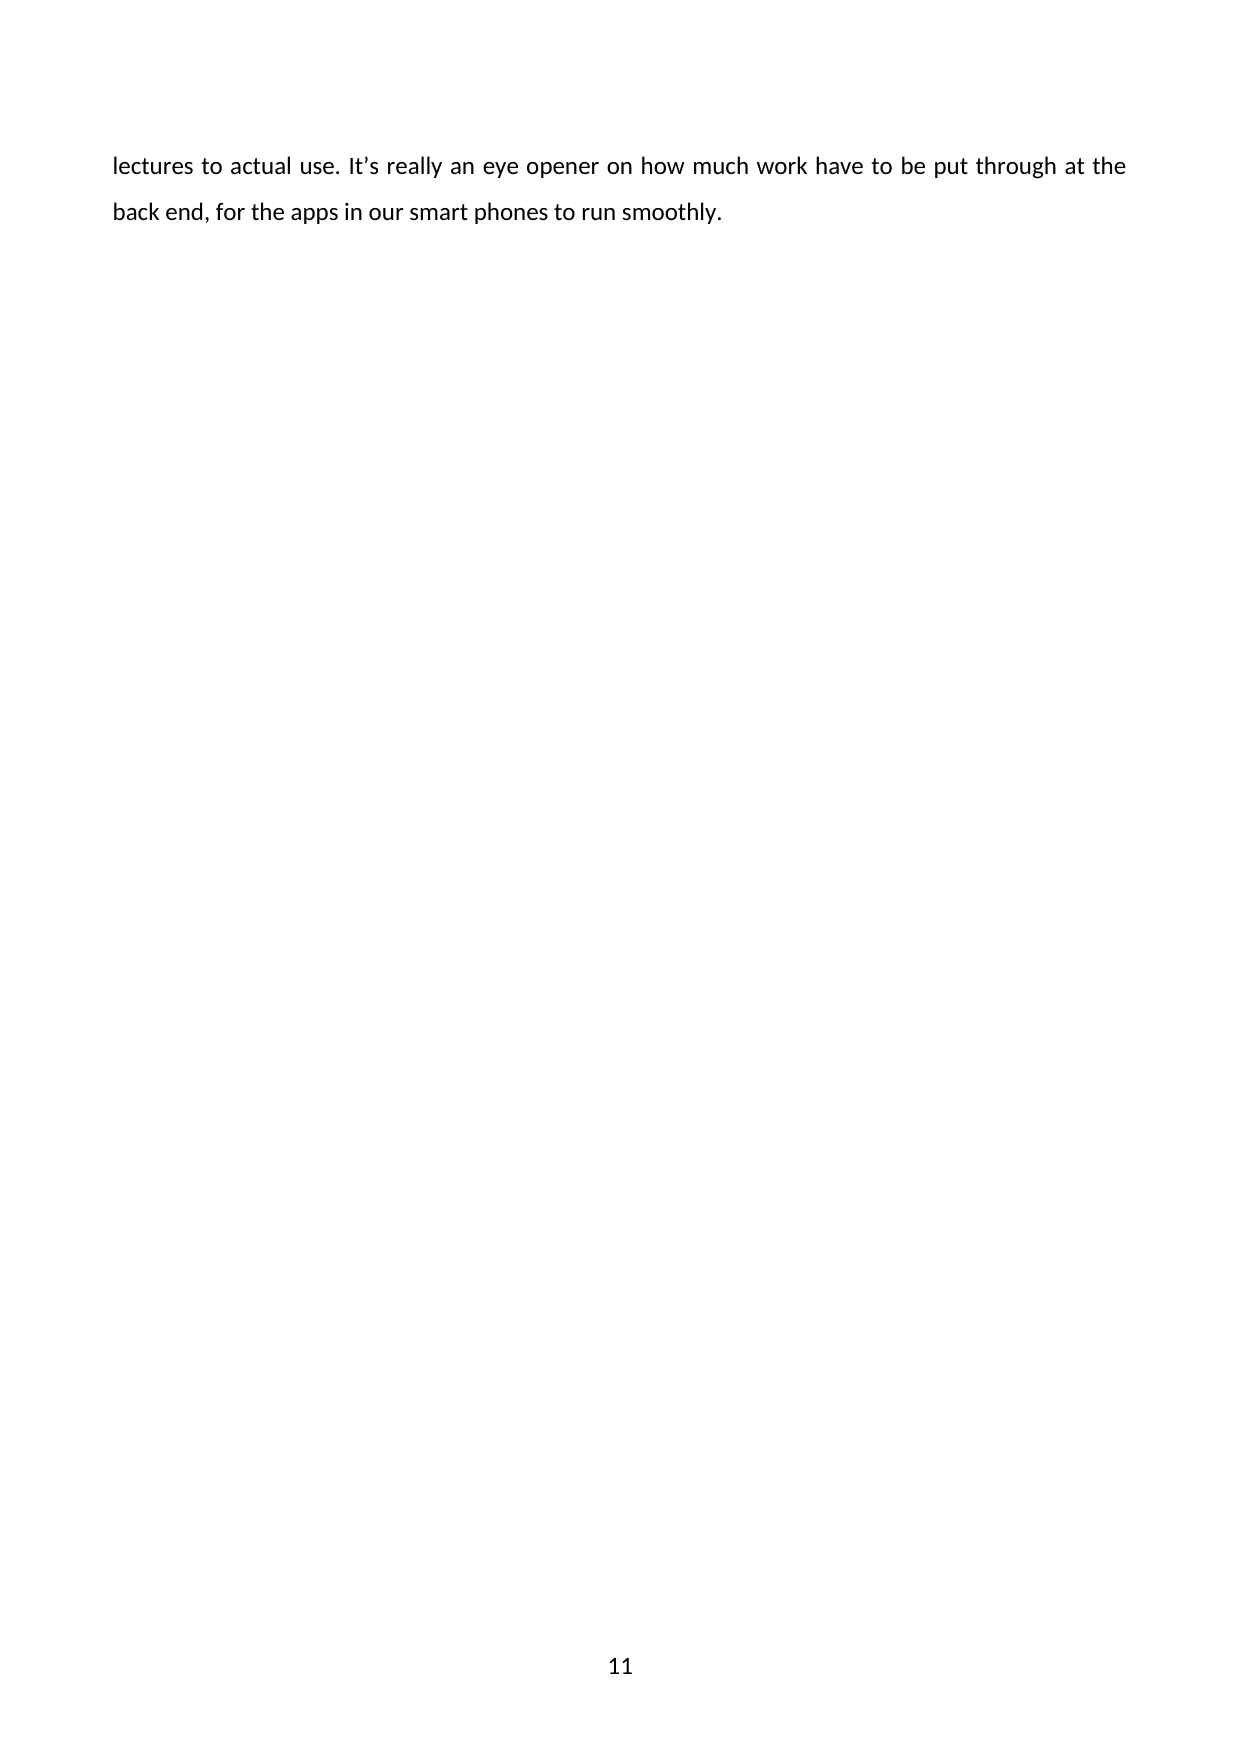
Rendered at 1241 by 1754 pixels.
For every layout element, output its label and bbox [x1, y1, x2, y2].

text [112, 150, 1128, 226]
